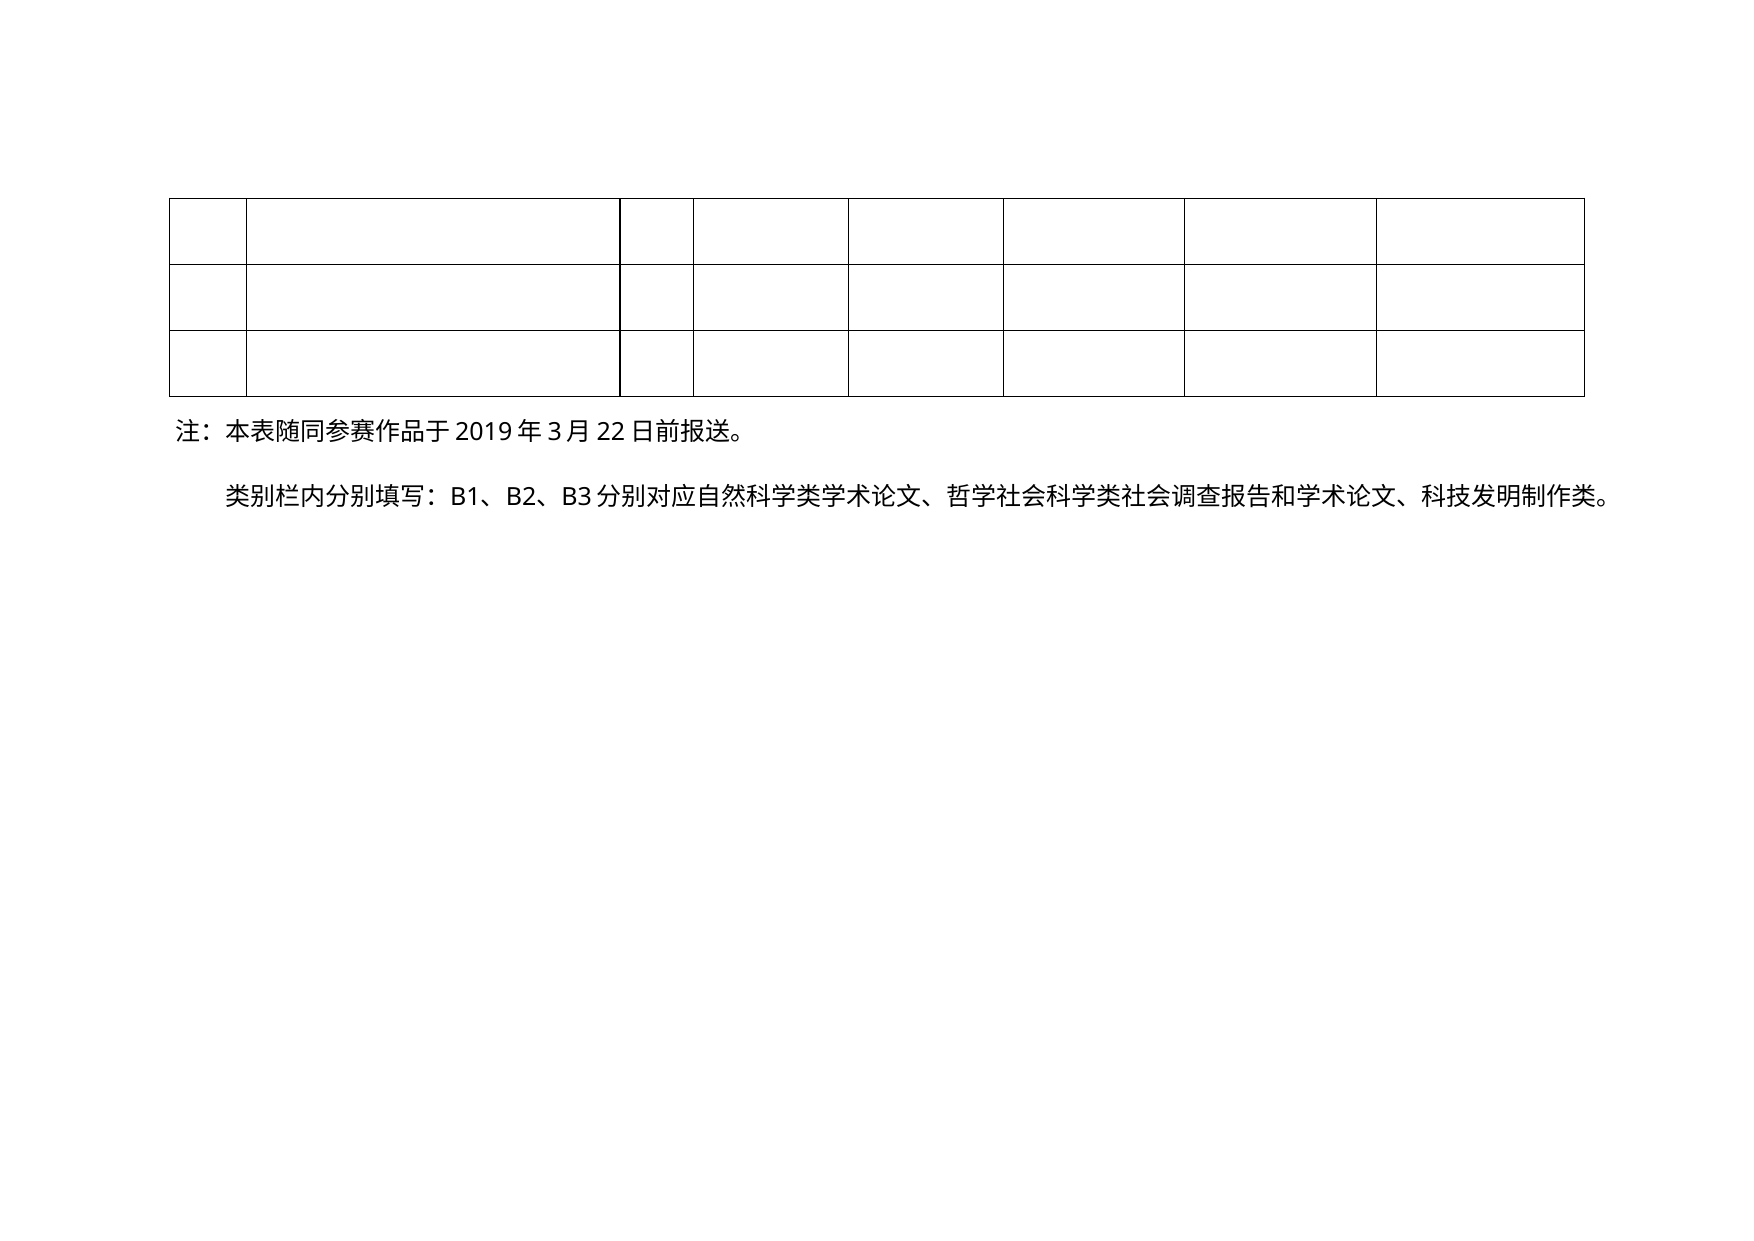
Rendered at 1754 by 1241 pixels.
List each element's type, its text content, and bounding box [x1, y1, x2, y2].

table_cell [1377, 199, 1584, 264]
table_cell [621, 199, 693, 264]
table_cell [170, 199, 246, 264]
table_cell [849, 199, 1003, 264]
table_cell [849, 331, 1003, 396]
table_cell [247, 265, 619, 330]
table_cell [1004, 199, 1184, 264]
table_cell [1377, 265, 1584, 330]
table_cell [170, 265, 246, 330]
table_cell [849, 265, 1003, 330]
text 注：本表随同参赛作品于2019年3月22日前报送。 [150, 397, 1604, 462]
text 类别栏内分别填写：B1、B2、B3分别对应自然科学类学术论文、哲学社会科学类社会调查报告和学术论文、科技发明制作类。 [150, 462, 1604, 527]
table_cell [247, 331, 619, 396]
table_cell [1185, 199, 1376, 264]
table_cell [621, 265, 693, 330]
table_cell [247, 199, 619, 264]
table_cell [694, 199, 848, 264]
table_cell [1377, 331, 1584, 396]
table_cell [1004, 265, 1184, 330]
table_cell [694, 265, 848, 330]
table_cell [694, 331, 848, 396]
table_cell [1004, 331, 1184, 396]
table_cell [1185, 331, 1376, 396]
table_cell [1185, 265, 1376, 330]
table_cell [621, 331, 693, 396]
table_cell [170, 331, 246, 396]
